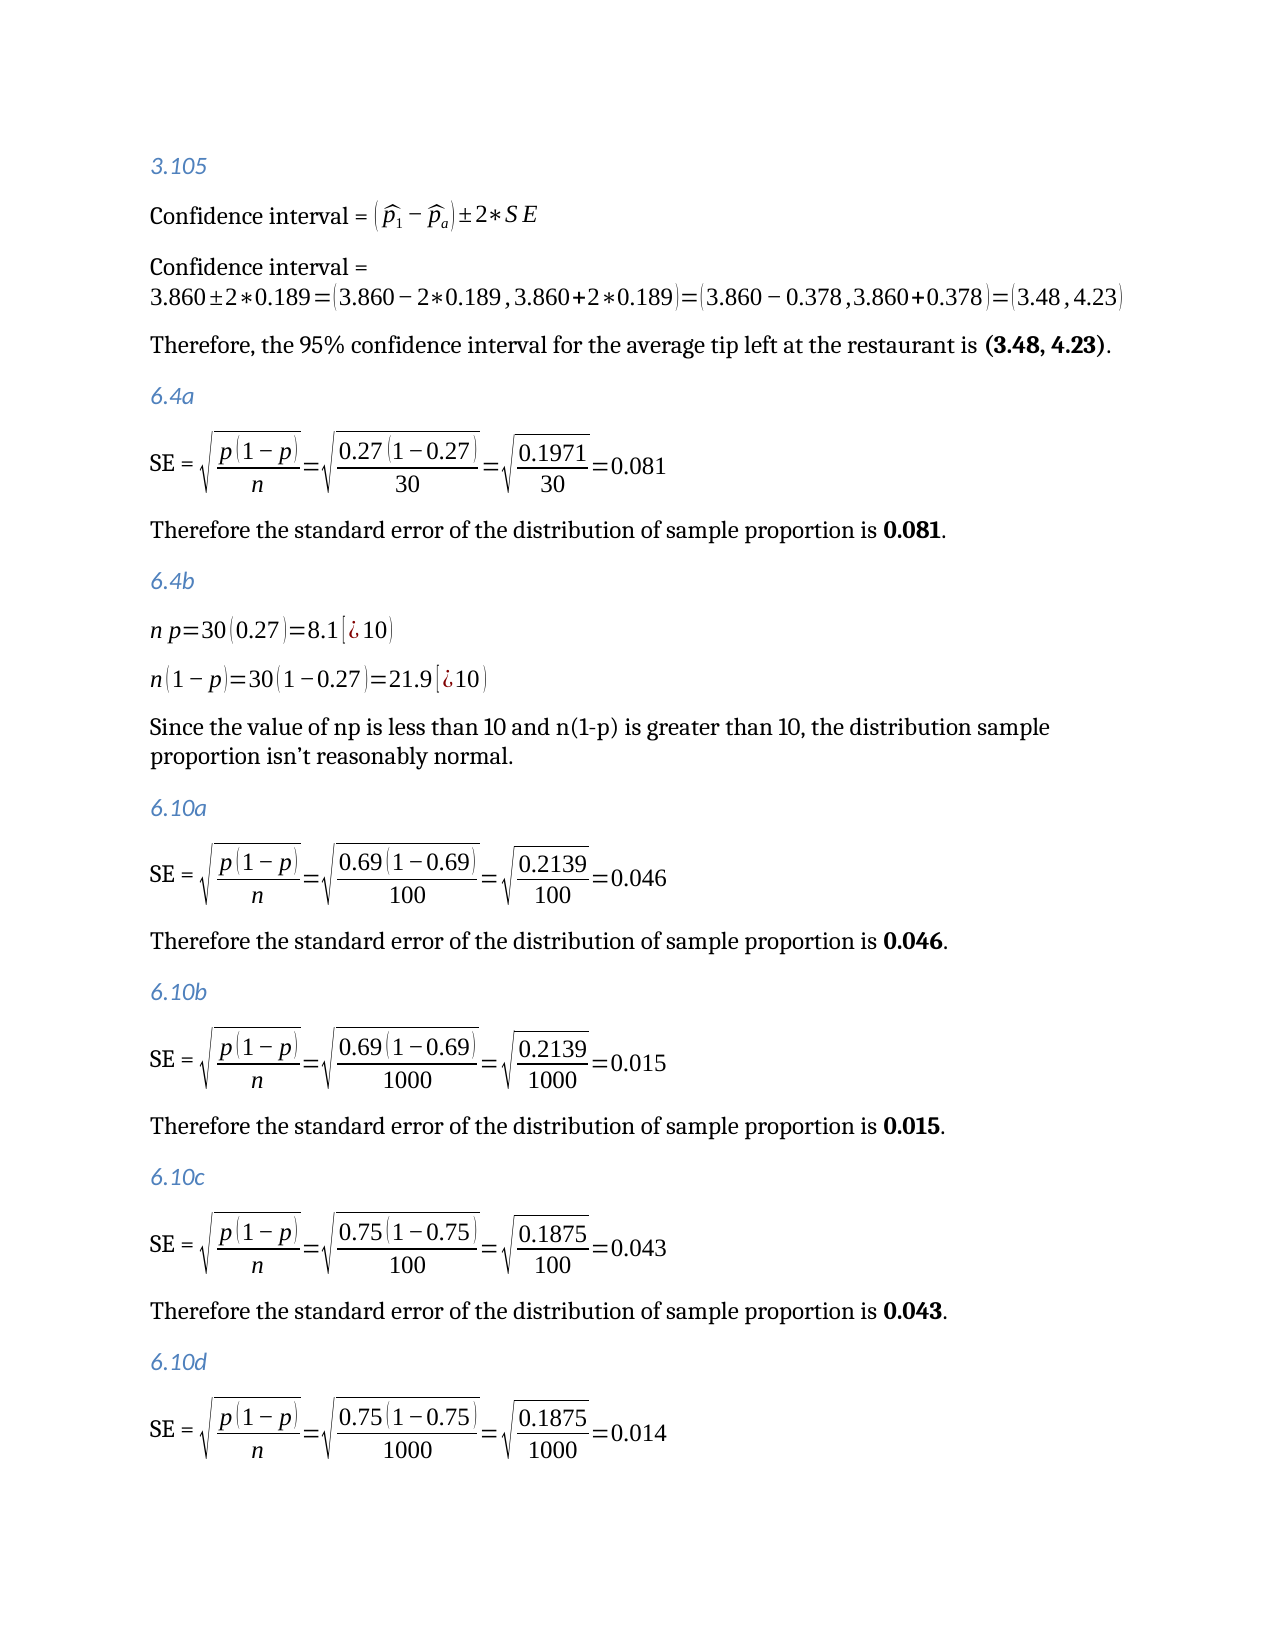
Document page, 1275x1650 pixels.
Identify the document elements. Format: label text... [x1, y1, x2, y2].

text Confidence interval = [150, 253, 1125, 312]
subtitle 6.4a [150, 380, 1125, 411]
text Therefore the standard error of the distribution of sample proportion is 0.081. [150, 516, 1125, 544]
subtitle 3.105 [150, 150, 1125, 181]
text Therefore the standard error of the distribution of sample proportion is 0.046. [150, 927, 1125, 956]
text SE = [150, 430, 1125, 497]
text Therefore the standard error of the distribution of sample proportion is 0.043. [150, 1297, 1125, 1326]
text SE = [150, 1396, 1125, 1463]
text Since the value of np is less than 10 and n(1-p) is greater than 10, the distribution sample proportion isn’t reasonably normal. [150, 713, 1125, 771]
text Therefore the standard error of the distribution of sample proportion is 0.015. [150, 1112, 1125, 1141]
text Therefore, the 95% confidence interval for the average tip left at the restaurant is (3.48, 4.23). [150, 331, 1125, 359]
text Confidence interval = [150, 199, 1125, 234]
subtitle 6.10c [150, 1161, 1125, 1192]
text SE = [150, 841, 1125, 908]
subtitle 6.10d [150, 1346, 1125, 1377]
subtitle 6.10a [150, 792, 1125, 822]
subtitle 6.10b [150, 977, 1125, 1007]
text SE = [150, 1211, 1125, 1278]
text SE = [150, 1026, 1125, 1093]
subtitle 6.4b [150, 565, 1125, 596]
